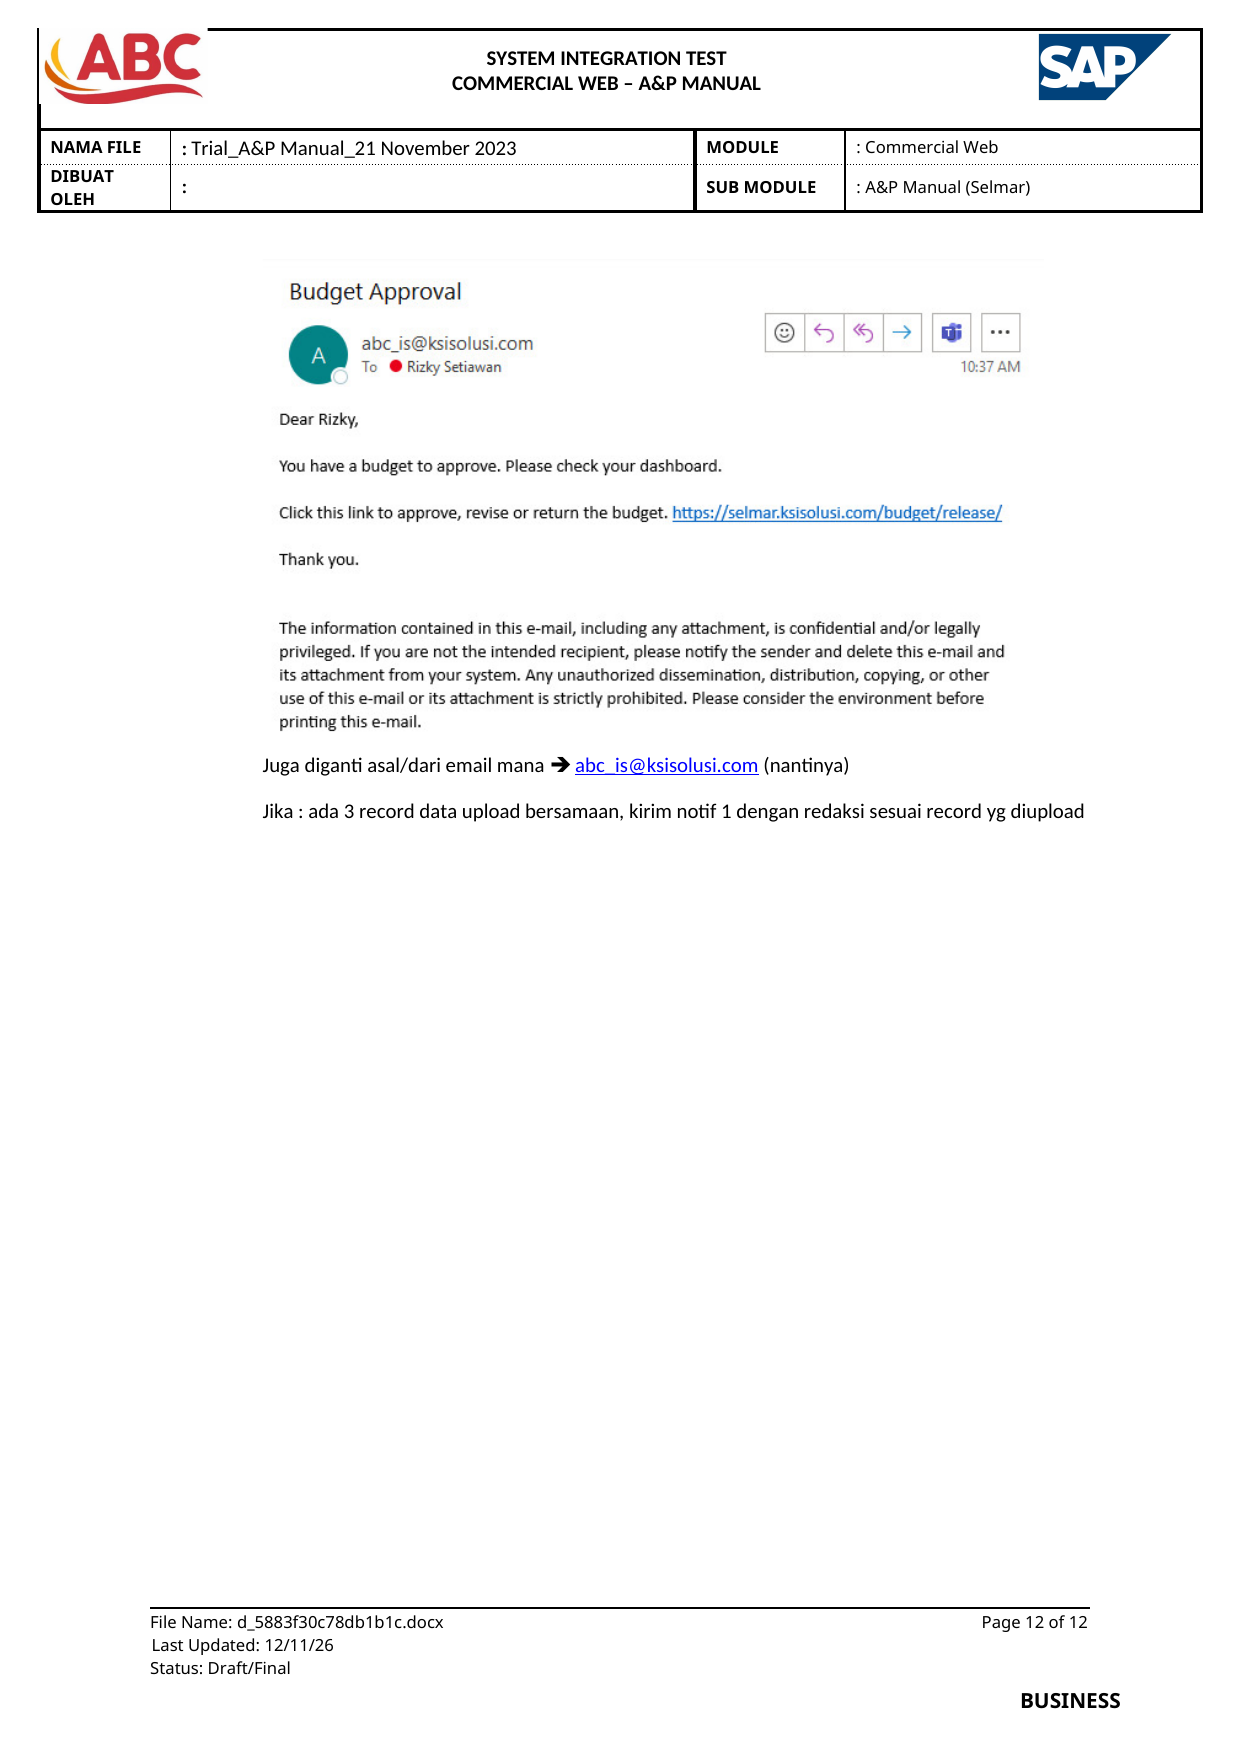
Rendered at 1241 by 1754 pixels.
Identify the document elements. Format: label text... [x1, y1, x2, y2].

picture [1038, 31, 1172, 105]
text Jika : ada 3 record data upload bersamaan, kirim notif 1 dengan redaksi sesuai record yg diupload [262, 798, 1090, 824]
picture [262, 259, 1044, 752]
list Juga diganti asal/dari email mana abc_is@ksisolusi.com (nantinya) [262, 752, 1090, 777]
picture [38, 28, 208, 103]
